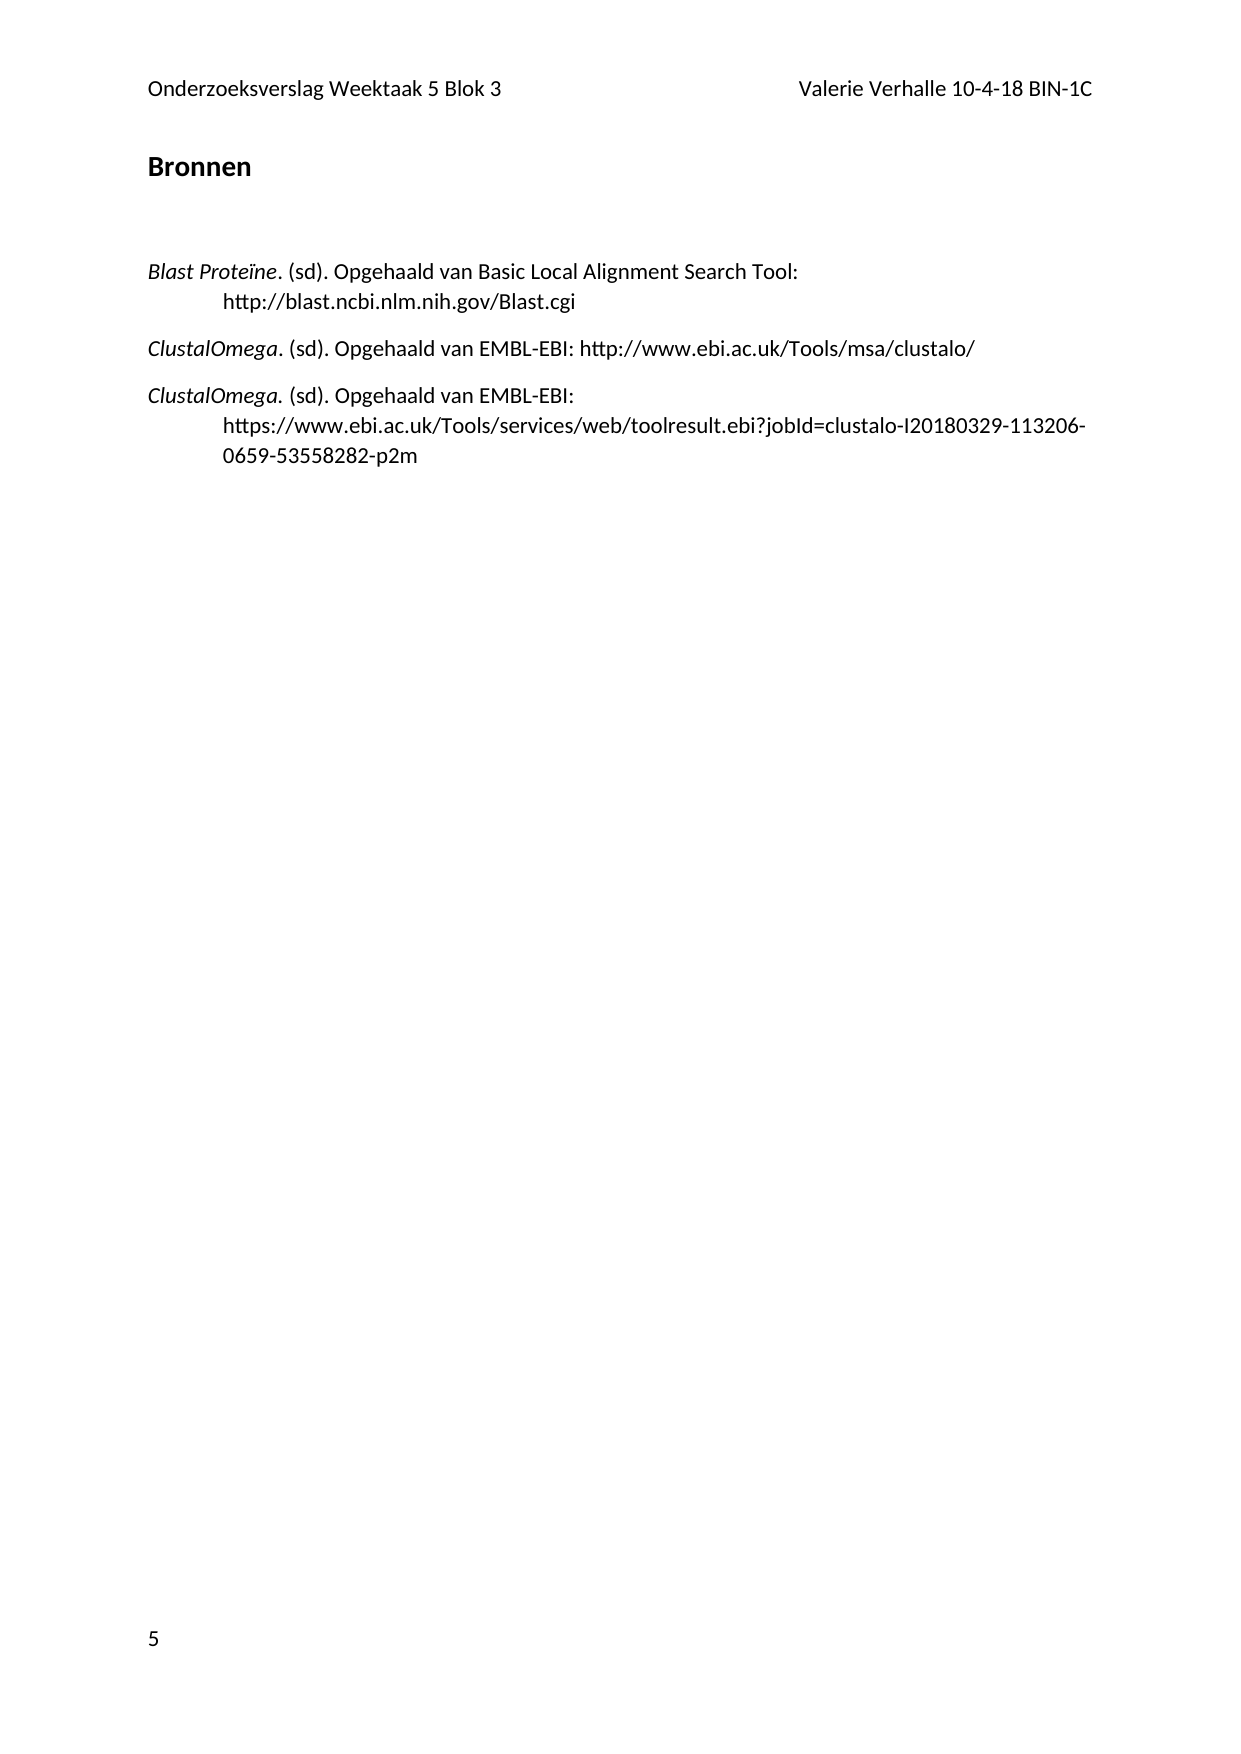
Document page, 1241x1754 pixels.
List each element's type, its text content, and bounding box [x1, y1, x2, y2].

text Bronnen [148, 148, 1093, 183]
